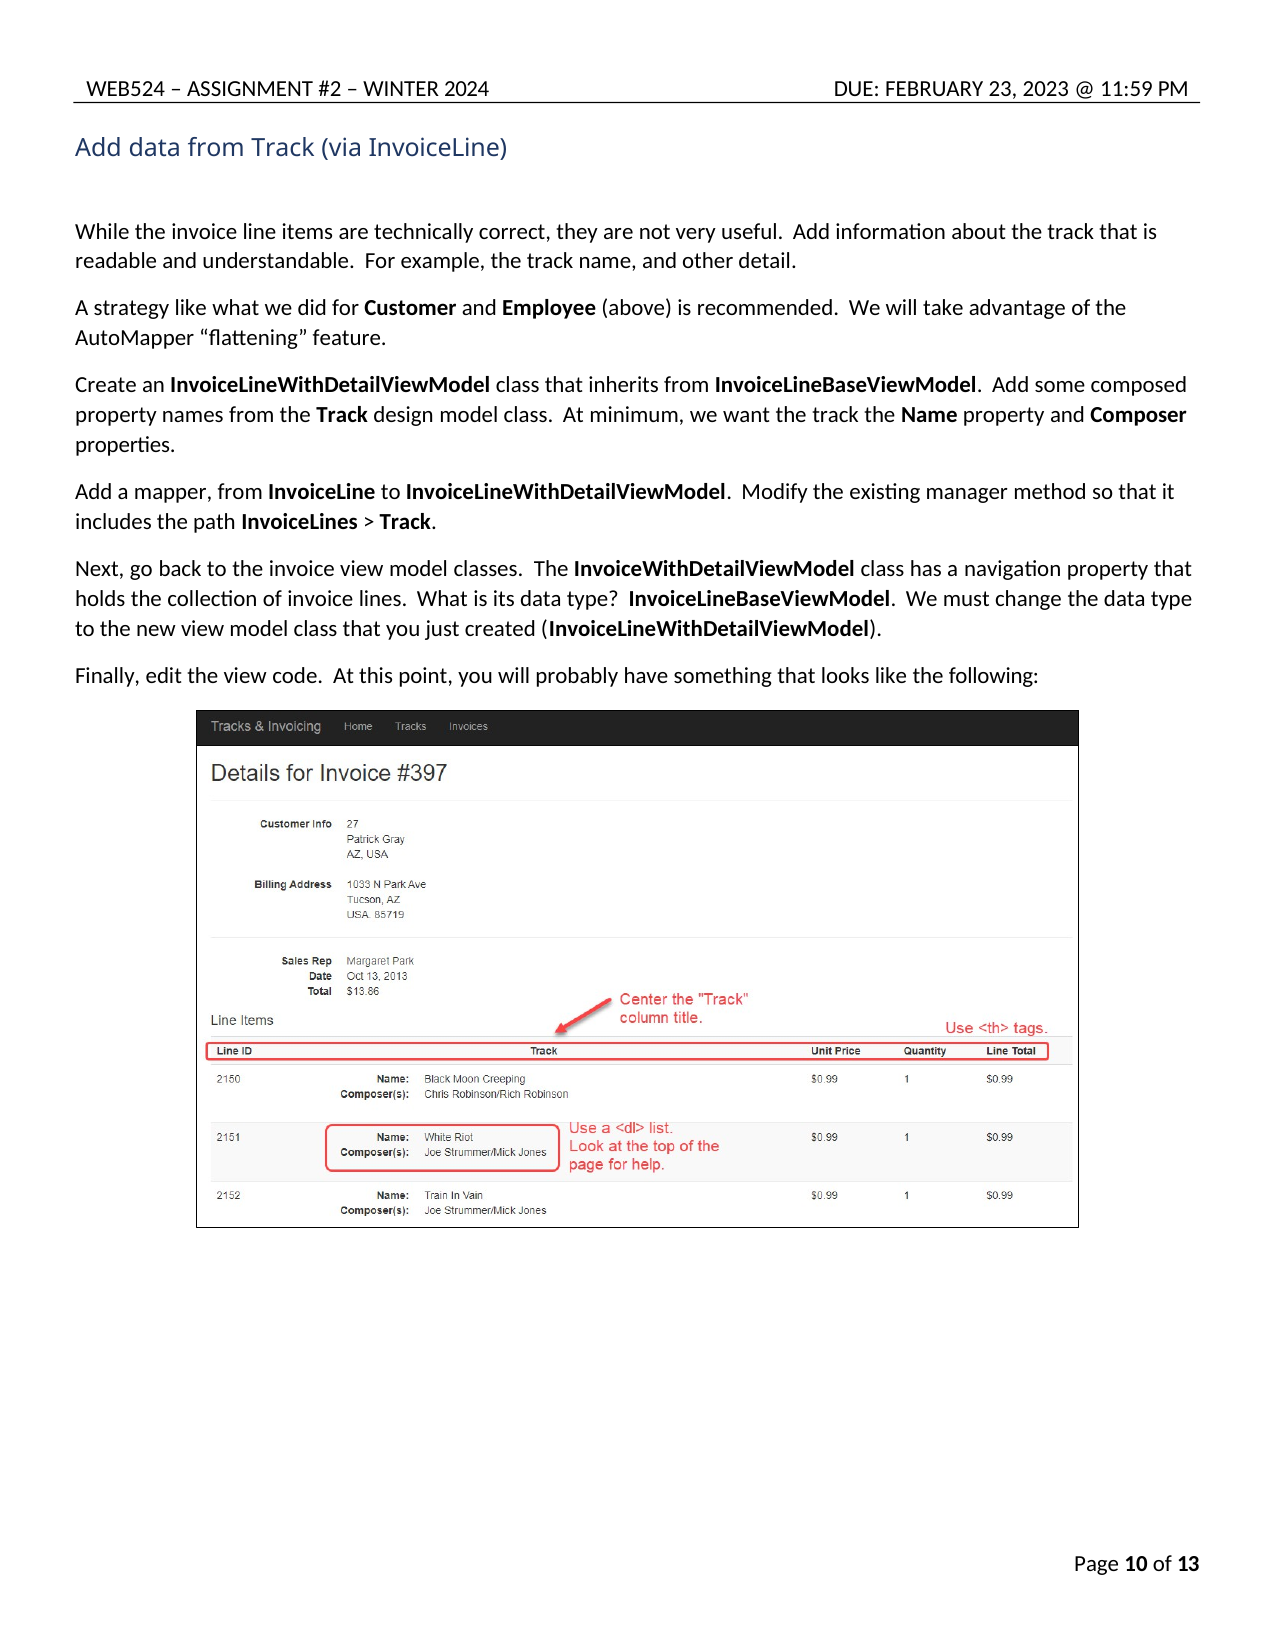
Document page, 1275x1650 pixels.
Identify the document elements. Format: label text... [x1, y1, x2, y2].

text Finally, edit the view code. At this point, you will probably have something that looks like the following: [75, 661, 1210, 689]
text Add data from Track (via InvoiceLine) [75, 130, 1210, 164]
picture [197, 711, 1078, 1216]
text Add a mapper, from InvoiceLine to InvoiceLineWithDetailViewModel. Modify the existing manager method so that it includes the path InvoiceLines > Track. [75, 477, 1210, 535]
text While the invoice line items are technically correct, they are not very useful. Add information about the track that is readable and understandable. For example, the track name, and other detail. [75, 217, 1210, 274]
text A strategy like what we did for Customer and Employee (above) is recommended. We will take advantage of the AutoMapper “flattening” feature. [75, 293, 1210, 352]
text Create an InvoiceLineWithDetailViewModel class that inherits from InvoiceLineBaseViewModel. Add some composed property names from the Track design model class. At minimum, we want the track the Name property and Composer properties. [75, 370, 1188, 458]
text Next, go back to the invoice view model classes. The InvoiceWithDetailViewModel class has a navigation property that holds the collection of invoice lines. What is its data type? InvoiceLineBaseViewModel. We must change the data type to the new view model class that you just created (InvoiceLineWithDetailViewModel). [75, 554, 1192, 642]
